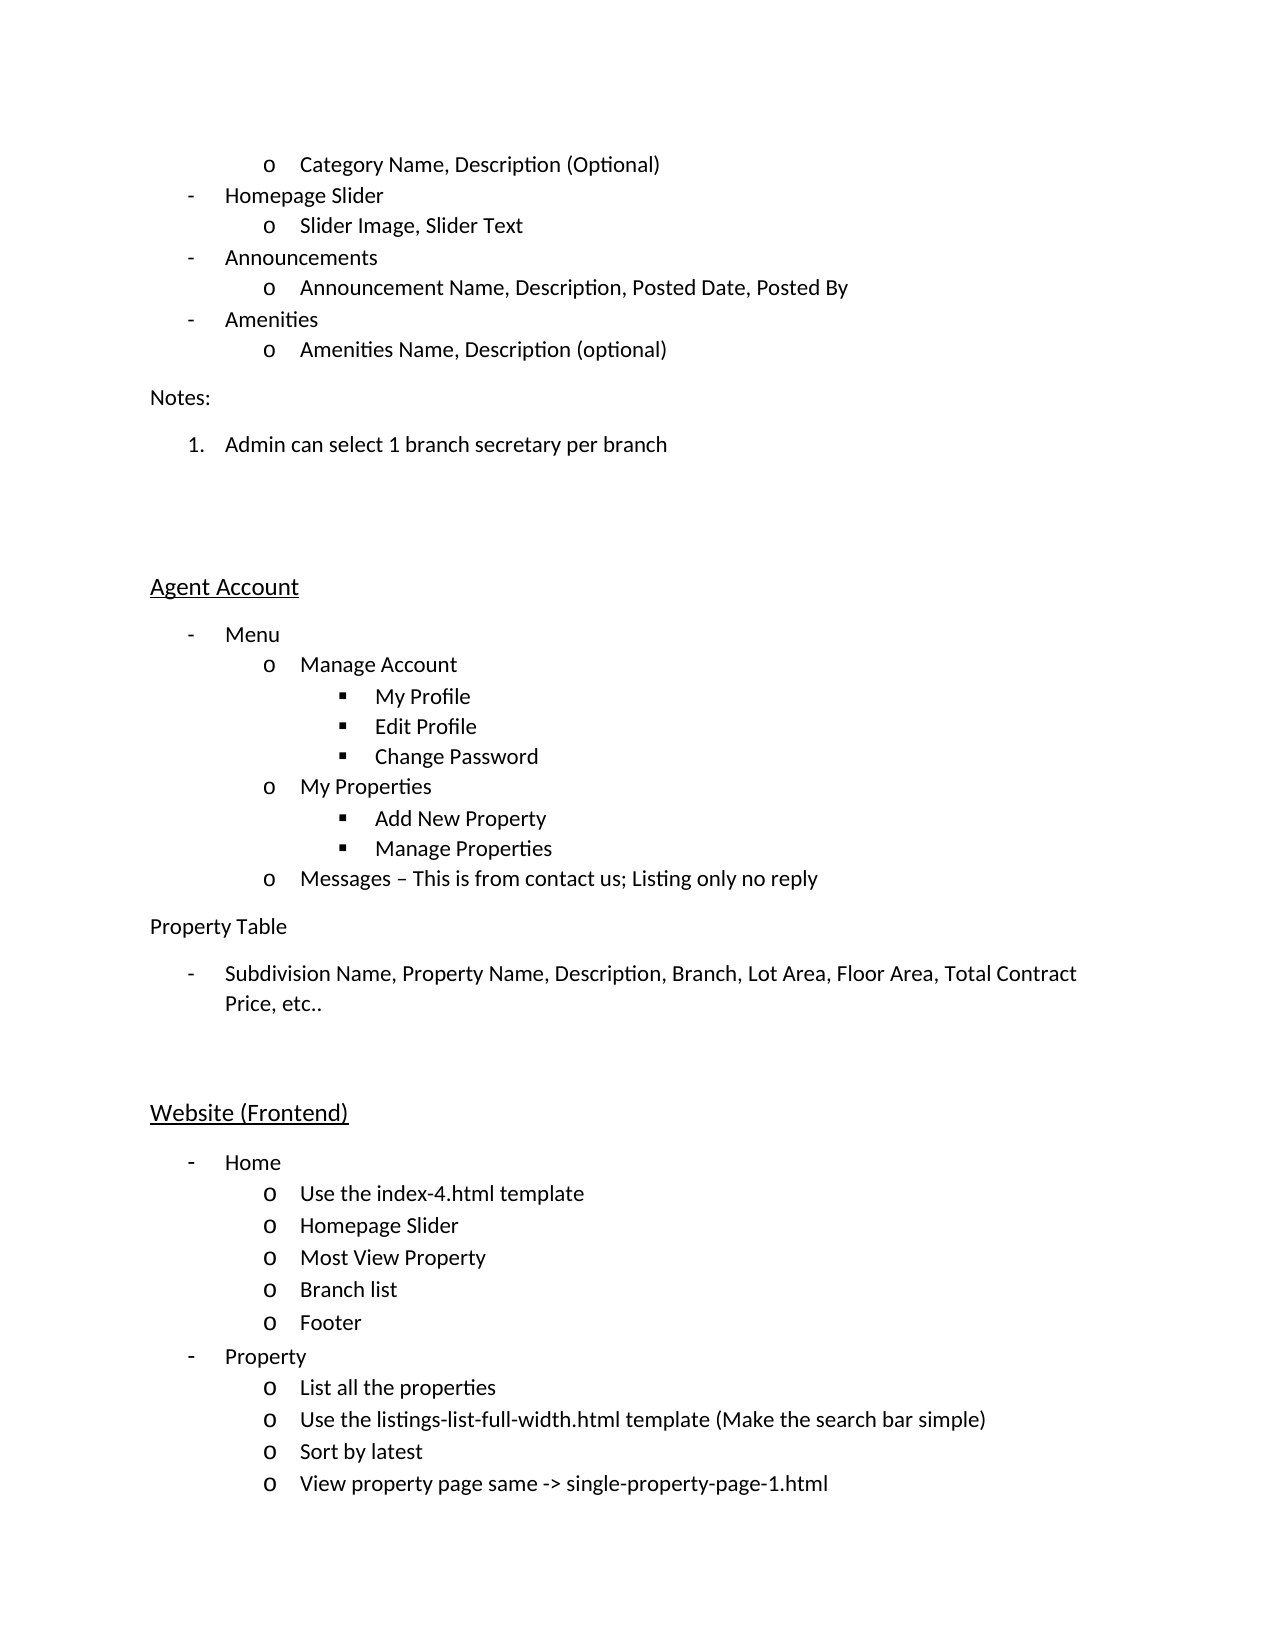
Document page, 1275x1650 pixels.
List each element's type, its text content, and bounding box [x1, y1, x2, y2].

list Messages – This is from contact us; Listing only no reply [262, 864, 1125, 893]
list Add New Property [337, 804, 1125, 832]
list Footer [262, 1308, 1125, 1337]
list Category Name, Description (Optional) [262, 150, 1125, 179]
list Sort by latest [262, 1437, 1125, 1467]
list Property [187, 1340, 1125, 1370]
list Subdivision Name, Property Name, Description, Branch, Lot Area, Floor Area, Total Contract Price, etc.. [187, 959, 1125, 1018]
text Agent Account [150, 571, 1125, 601]
list Most View Property [262, 1243, 1125, 1273]
list My Properties [262, 772, 1125, 802]
text Website (Frontend) [150, 1097, 1125, 1127]
list List all the properties [262, 1373, 1125, 1402]
list Menu [187, 620, 1125, 648]
list Use the listings-list-full-width.html template (Make the search bar simple) [262, 1405, 1125, 1434]
list Admin can select 1 branch secretary per branch [187, 430, 1125, 458]
list Home [187, 1146, 1125, 1177]
list View property page same -> single-property-page-1.html [262, 1469, 1125, 1499]
list Use the index-4.html template [262, 1179, 1125, 1209]
text Notes: [150, 383, 1125, 411]
list Announcements [187, 243, 1125, 271]
list Manage Account [262, 650, 1125, 679]
list My Profile [337, 682, 1125, 710]
list Slider Image, Slider Text [262, 212, 1125, 241]
list Edit Profile [337, 712, 1125, 740]
list Branch list [262, 1276, 1125, 1305]
list Amenities Name, Description (optional) [262, 335, 1125, 364]
list Homepage Slider [187, 181, 1125, 209]
text Property Table [150, 912, 1125, 941]
list Announcement Name, Description, Posted Date, Posted By [262, 273, 1125, 302]
list Homepage Slider [262, 1211, 1125, 1241]
list Amenities [187, 305, 1125, 333]
list Manage Properties [337, 834, 1125, 862]
list Change Password [337, 742, 1125, 770]
